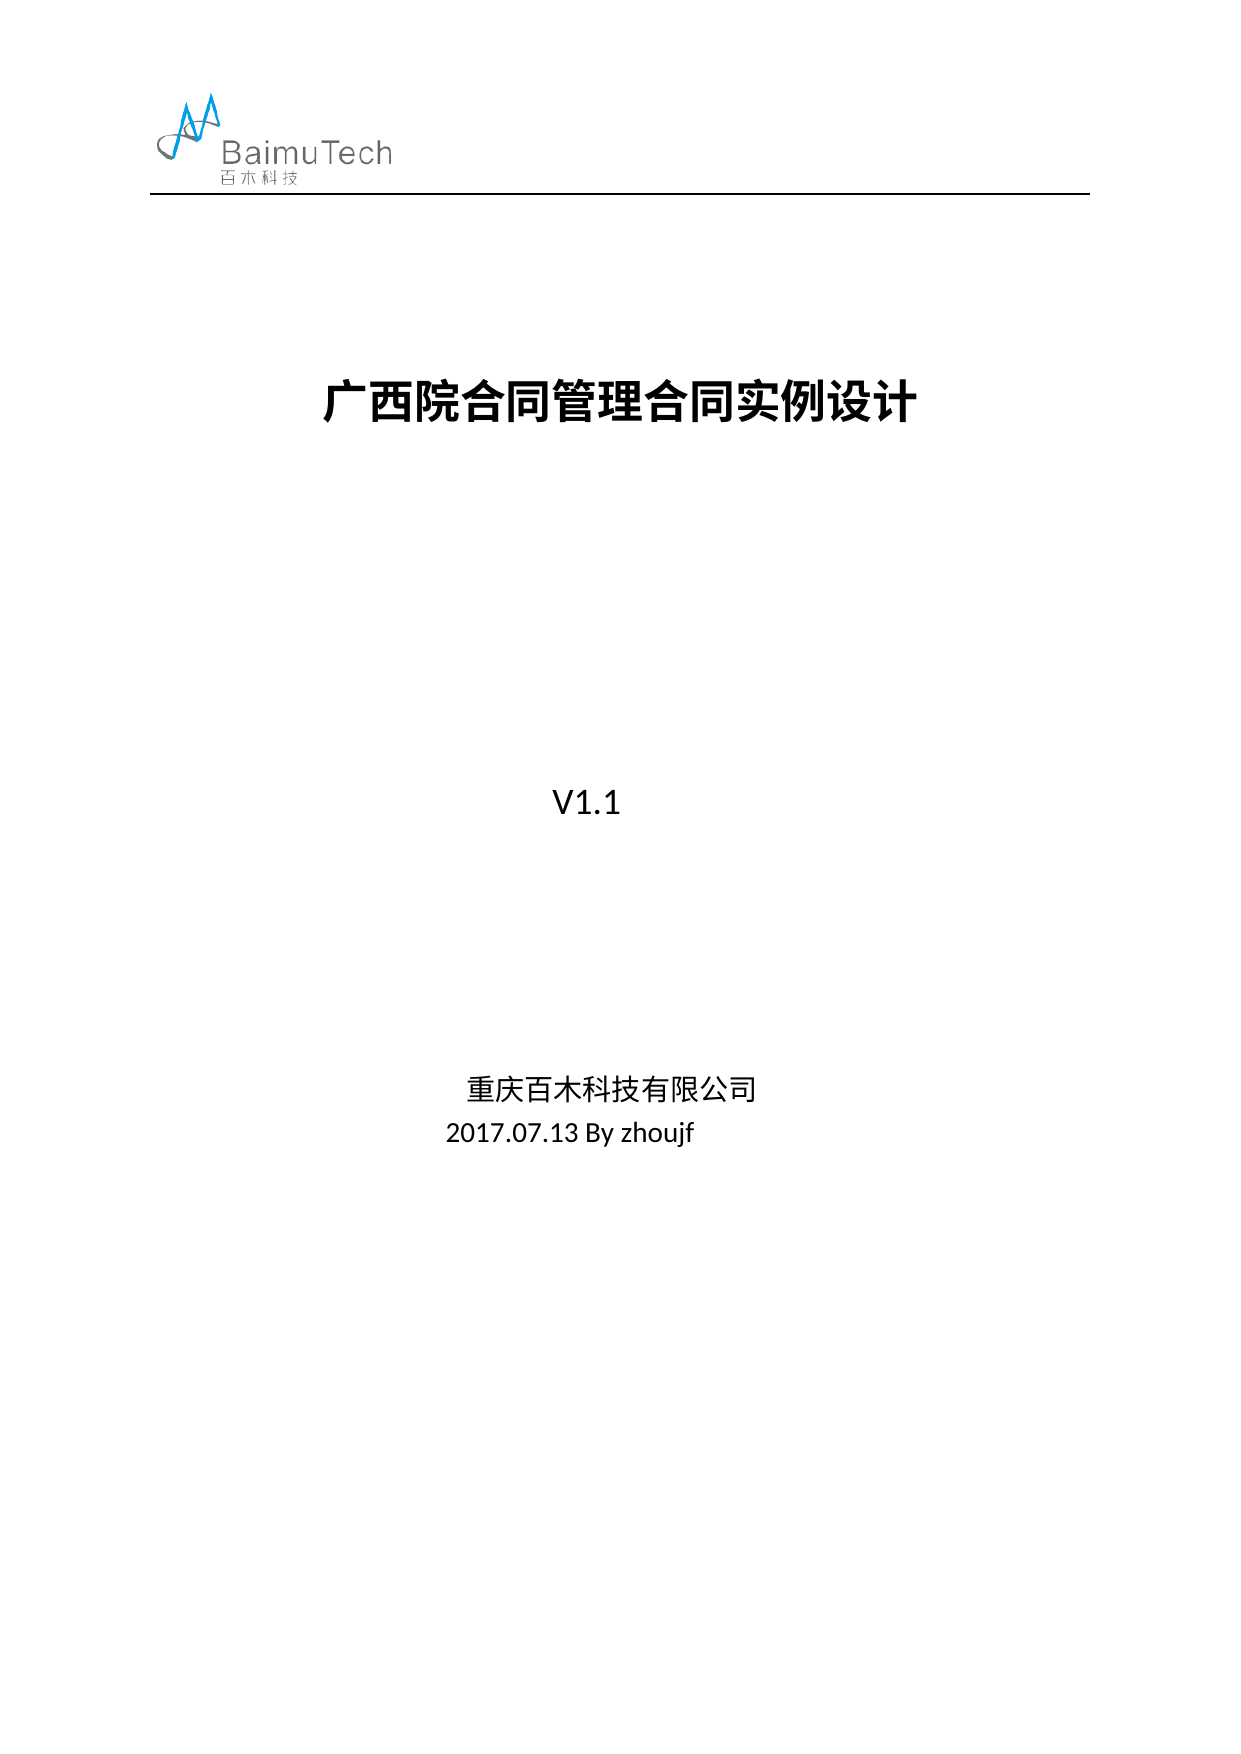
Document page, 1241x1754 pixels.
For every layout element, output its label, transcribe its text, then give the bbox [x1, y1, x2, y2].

text V1.1 [500, 757, 1090, 845]
text 重庆百木科技有限公司 [456, 1066, 1090, 1110]
title 广西院合同管理合同实例设计 [150, 354, 1090, 442]
text 2017.07.13 By zhoujf [150, 1110, 1090, 1154]
picture [150, 88, 421, 191]
